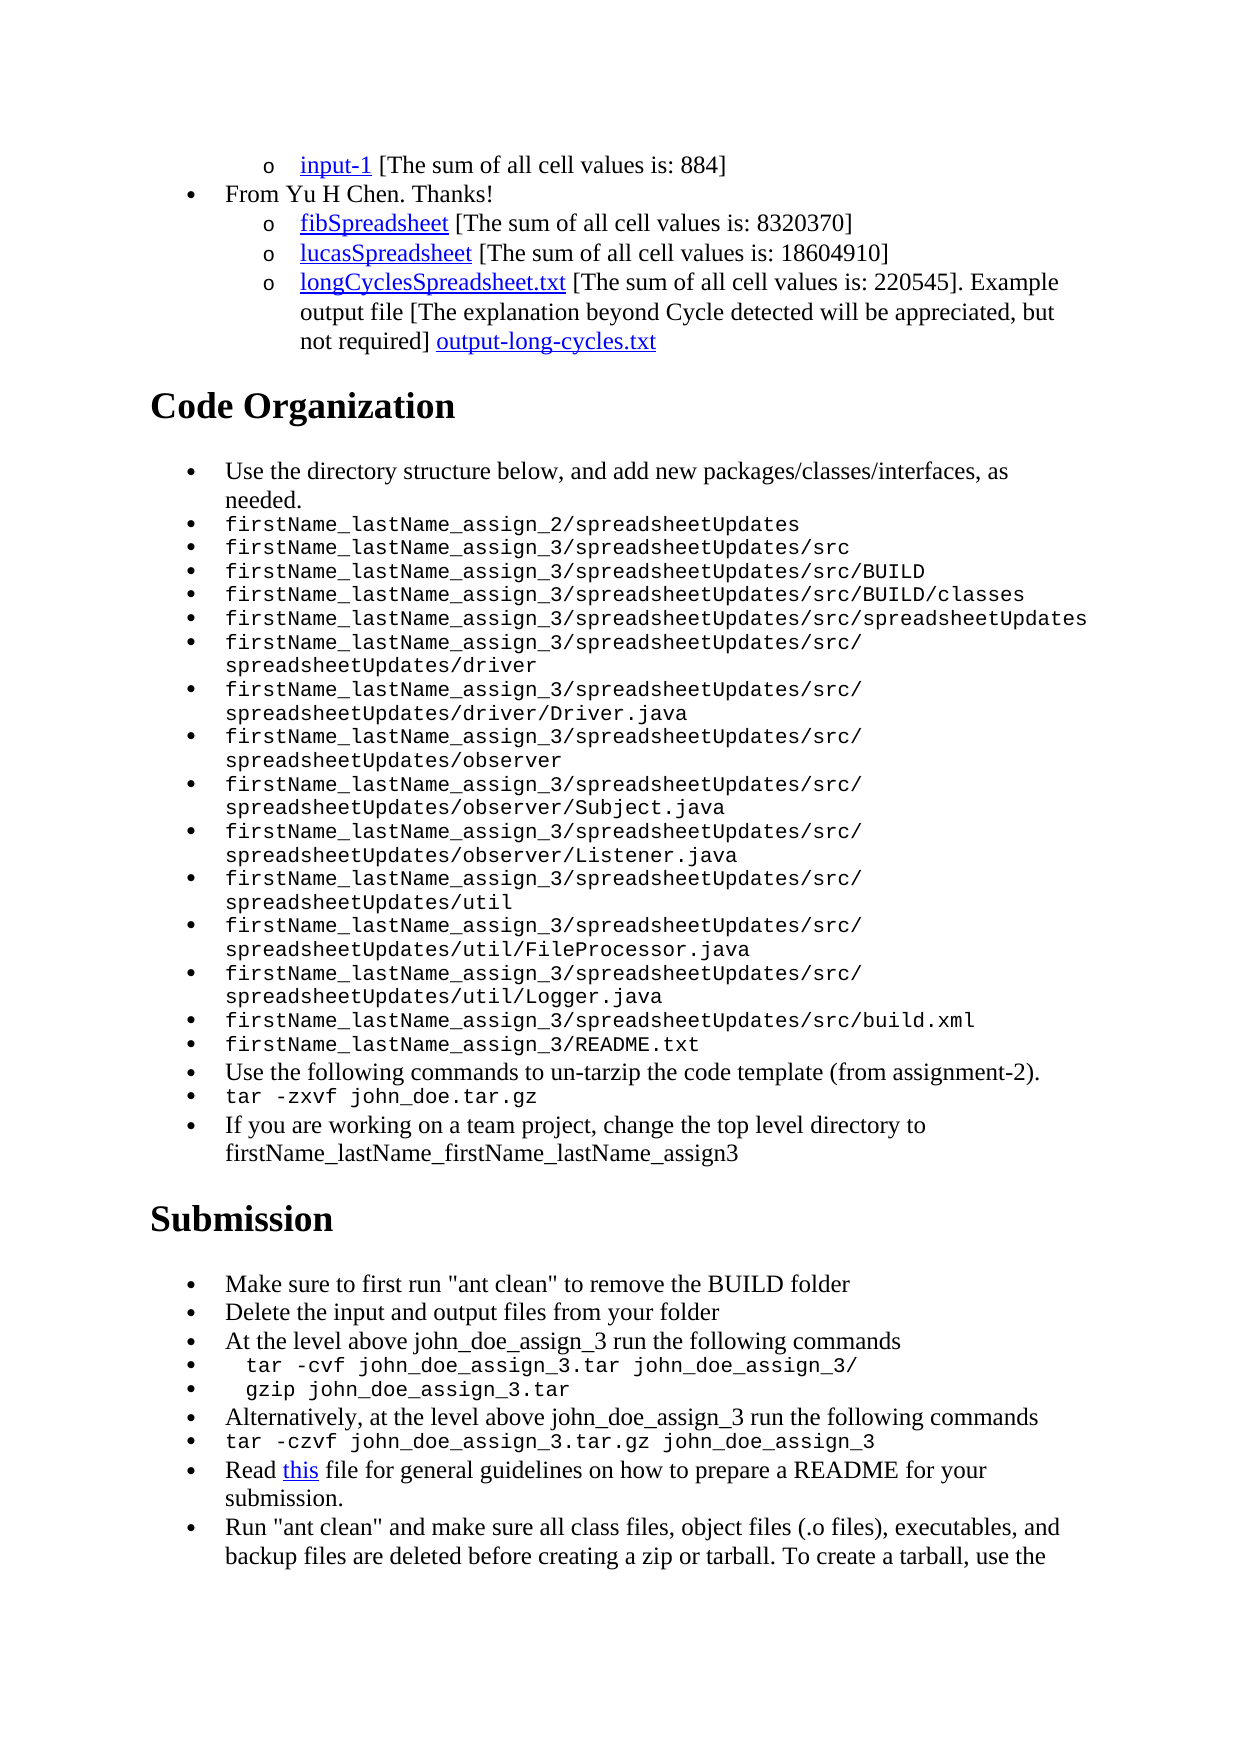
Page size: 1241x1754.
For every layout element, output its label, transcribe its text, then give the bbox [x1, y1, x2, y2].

list lucasSpreadsheet [The sum of all cell values is: 18604910] [262, 238, 1090, 267]
list At the level above john_doe_assign_3 run the following commands [187, 1326, 1090, 1355]
list Alternatively, at the level above john_doe_assign_3 run the following commands [187, 1402, 1090, 1431]
list tar -cvf john_doe_assign_3.tar john_doe_assign_3/ [187, 1355, 1090, 1379]
list firstName_lastName_assign_3/spreadsheetUpdates/src/spreadsheetUpdates [187, 608, 1090, 632]
list firstName_lastName_assign_3/spreadsheetUpdates/src/spreadsheetUpdates/observer/Listener.java [187, 821, 1090, 868]
list firstName_lastName_assign_3/spreadsheetUpdates/src/spreadsheetUpdates/util/Logger.java [187, 963, 1090, 1010]
list firstName_lastName_assign_3/spreadsheetUpdates/src/spreadsheetUpdates/driver/Driver.java [187, 679, 1090, 726]
list Make sure to first run "ant clean" to remove the BUILD folder [187, 1269, 1090, 1297]
list firstName_lastName_assign_3/spreadsheetUpdates/src/BUILD [187, 561, 1090, 584]
list From Yu H Chen. Thanks! [187, 179, 1090, 208]
text Code Organization [150, 384, 1090, 427]
list fibSpreadsheet [The sum of all cell values is: 8320370] [262, 208, 1090, 238]
list Delete the input and output files from your folder [187, 1297, 1090, 1326]
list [187, 1512, 1090, 1570]
list firstName_lastName_assign_2/spreadsheetUpdates [187, 513, 1090, 537]
list input-1 [The sum of all cell values is: 884] [262, 150, 1090, 179]
list firstName_lastName_assign_3/spreadsheetUpdates/src/spreadsheetUpdates/util [187, 868, 1090, 916]
list Use the directory structure below, and add new packages/classes/interfaces, as needed. [187, 456, 1090, 513]
list tar -czvf john_doe_assign_3.tar.gz john_doe_assign_3 [187, 1431, 1090, 1455]
list Read this file for general guidelines on how to prepare a README for your submission. [187, 1455, 1090, 1512]
list If you are working on a team project, change the top level directory to firstName_lastName_firstName_lastName_assign3 [187, 1110, 1090, 1167]
list firstName_lastName_assign_3/spreadsheetUpdates/src/spreadsheetUpdates/util/FileProcessor.java [187, 916, 1090, 963]
list gzip john_doe_assign_3.tar [187, 1379, 1090, 1402]
list firstName_lastName_assign_3/spreadsheetUpdates/src/spreadsheetUpdates/observer/Subject.java [187, 774, 1090, 821]
list firstName_lastName_assign_3/spreadsheetUpdates/src/spreadsheetUpdates/driver [187, 632, 1090, 679]
list firstName_lastName_assign_3/spreadsheetUpdates/src/BUILD/classes [187, 584, 1090, 608]
text Submission [150, 1196, 1090, 1239]
list firstName_lastName_assign_3/README.txt [187, 1034, 1090, 1057]
list firstName_lastName_assign_3/spreadsheetUpdates/src [187, 537, 1090, 561]
list tar -zxvf john_doe.tar.gz [187, 1086, 1090, 1110]
list firstName_lastName_assign_3/spreadsheetUpdates/src/spreadsheetUpdates/observer [187, 726, 1090, 774]
list Use the following commands to un-tarzip the code template (from assignment-2). [187, 1057, 1090, 1086]
list longCyclesSpreadsheet.txt [The sum of all cell values is: 220545]. Example output file [The explanation beyond Cycle detected will be appreciated, but not required] output-long-cycles.txt [262, 267, 1090, 354]
list firstName_lastName_assign_3/spreadsheetUpdates/src/build.xml [187, 1010, 1090, 1034]
